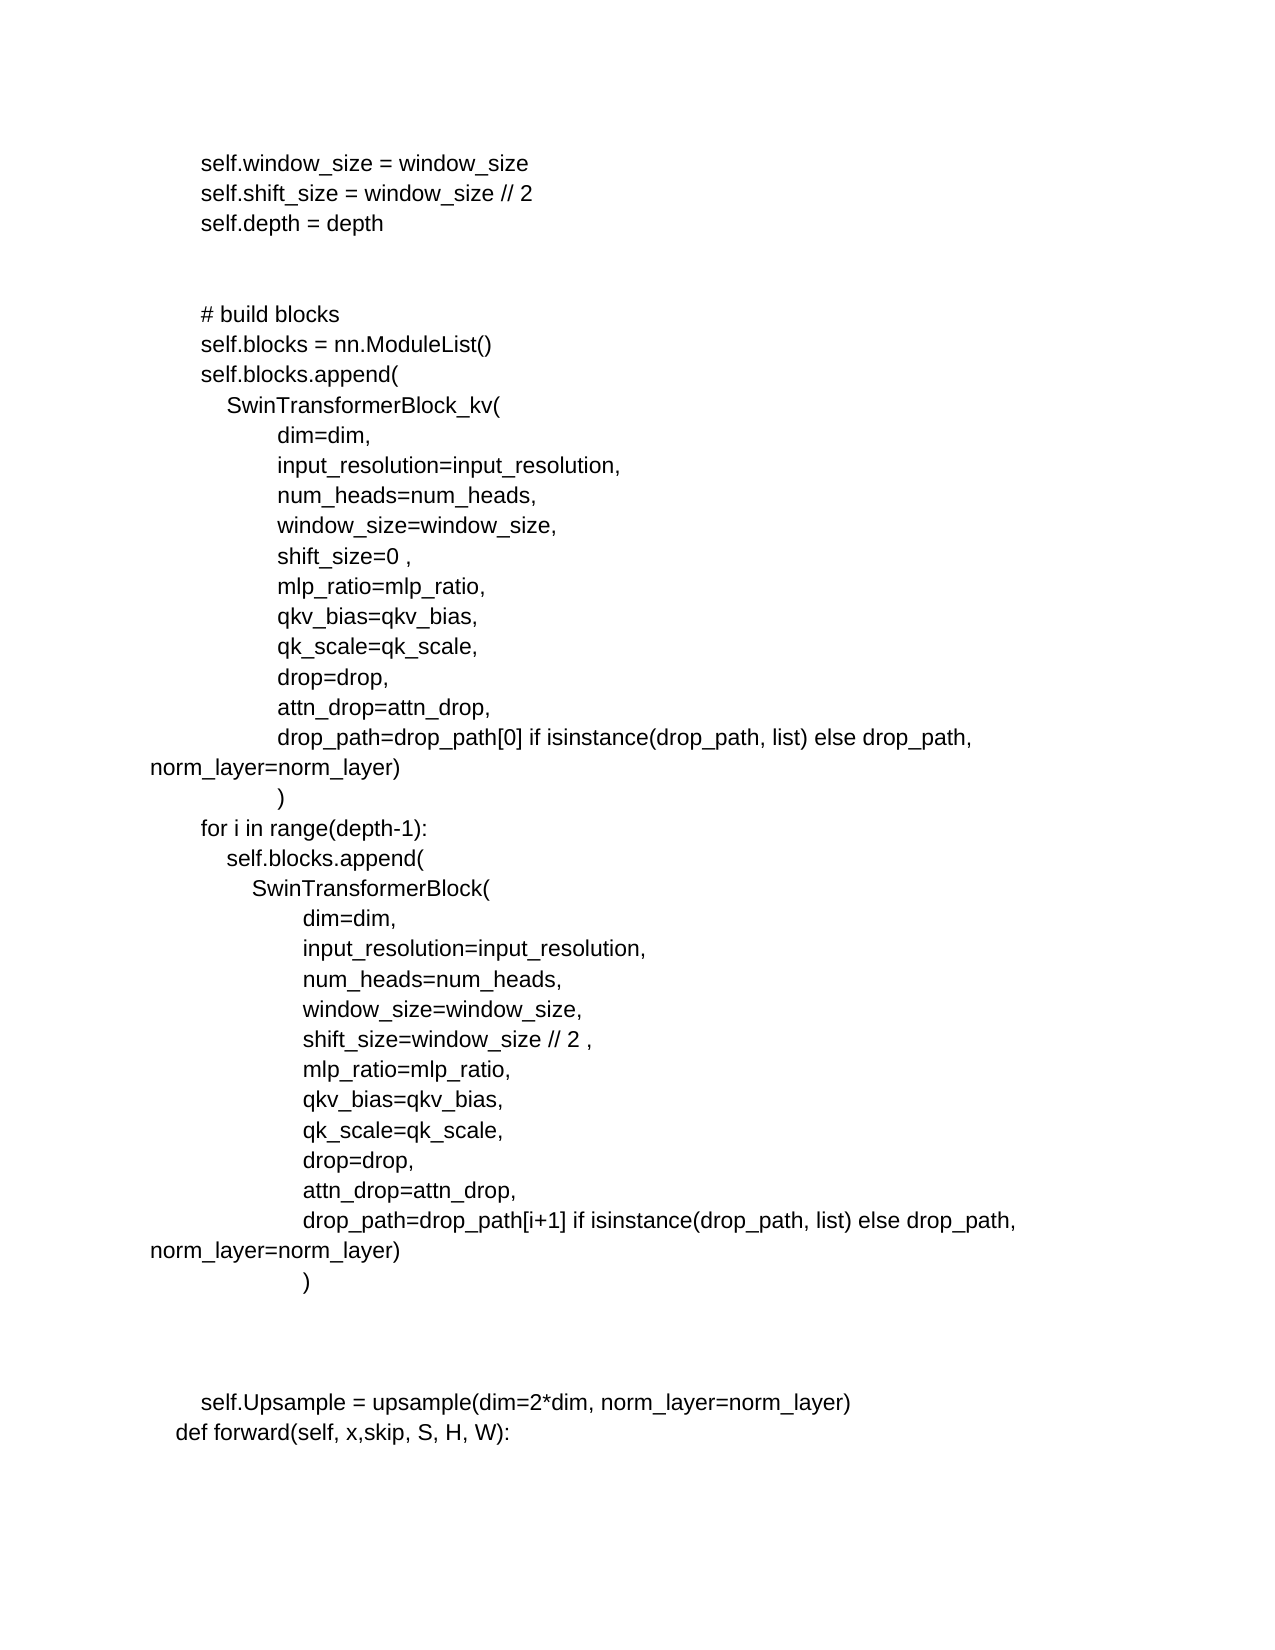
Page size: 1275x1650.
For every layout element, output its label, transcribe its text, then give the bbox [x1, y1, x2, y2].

text input_resolution=input_resolution, [150, 452, 1125, 478]
text drop_path=drop_path[0] if isinstance(drop_path, list) else drop_path, norm_layer=norm_layer) [150, 724, 1125, 781]
text self.Upsample = upsample(dim=2*dim, norm_layer=norm_layer) [150, 1388, 1125, 1415]
text qk_scale=qk_scale, [150, 633, 1125, 660]
text drop=drop, [150, 1147, 1125, 1173]
text mlp_ratio=mlp_ratio, [150, 573, 1125, 599]
text window_size=window_size, [150, 996, 1125, 1022]
text dim=dim, [150, 905, 1125, 932]
text # build blocks [150, 301, 1125, 327]
text self.blocks.append( [150, 845, 1125, 871]
text SwinTransformerBlock_kv( [150, 392, 1125, 418]
text ) [150, 1268, 1125, 1294]
text num_heads=num_heads, [150, 482, 1125, 509]
text input_resolution=input_resolution, [150, 935, 1125, 962]
text for i in range(depth-1): [150, 814, 1125, 841]
text num_heads=num_heads, [150, 966, 1125, 992]
text drop=drop, [150, 663, 1125, 690]
text shift_size=0 , [150, 543, 1125, 569]
text qkv_bias=qkv_bias, [150, 603, 1125, 629]
text shift_size=window_size // 2 , [150, 1026, 1125, 1052]
text dim=dim, [150, 422, 1125, 448]
text attn_drop=attn_drop, [150, 1177, 1125, 1203]
text self.window_size = window_size [150, 150, 1125, 176]
text self.blocks = nn.ModuleList() [150, 331, 1125, 358]
text def forward(self, x,skip, S, H, W): [150, 1419, 1125, 1445]
text qkv_bias=qkv_bias, [150, 1086, 1125, 1113]
text self.blocks.append( [150, 361, 1125, 388]
text ) [150, 784, 1125, 811]
text drop_path=drop_path[i+1] if isinstance(drop_path, list) else drop_path, norm_layer=norm_layer) [150, 1207, 1125, 1264]
text qk_scale=qk_scale, [150, 1117, 1125, 1143]
text mlp_ratio=mlp_ratio, [150, 1056, 1125, 1083]
text self.depth = depth [150, 210, 1125, 237]
text SwinTransformerBlock( [150, 875, 1125, 901]
text self.shift_size = window_size // 2 [150, 180, 1125, 207]
text window_size=window_size, [150, 512, 1125, 539]
text attn_drop=attn_drop, [150, 694, 1125, 720]
